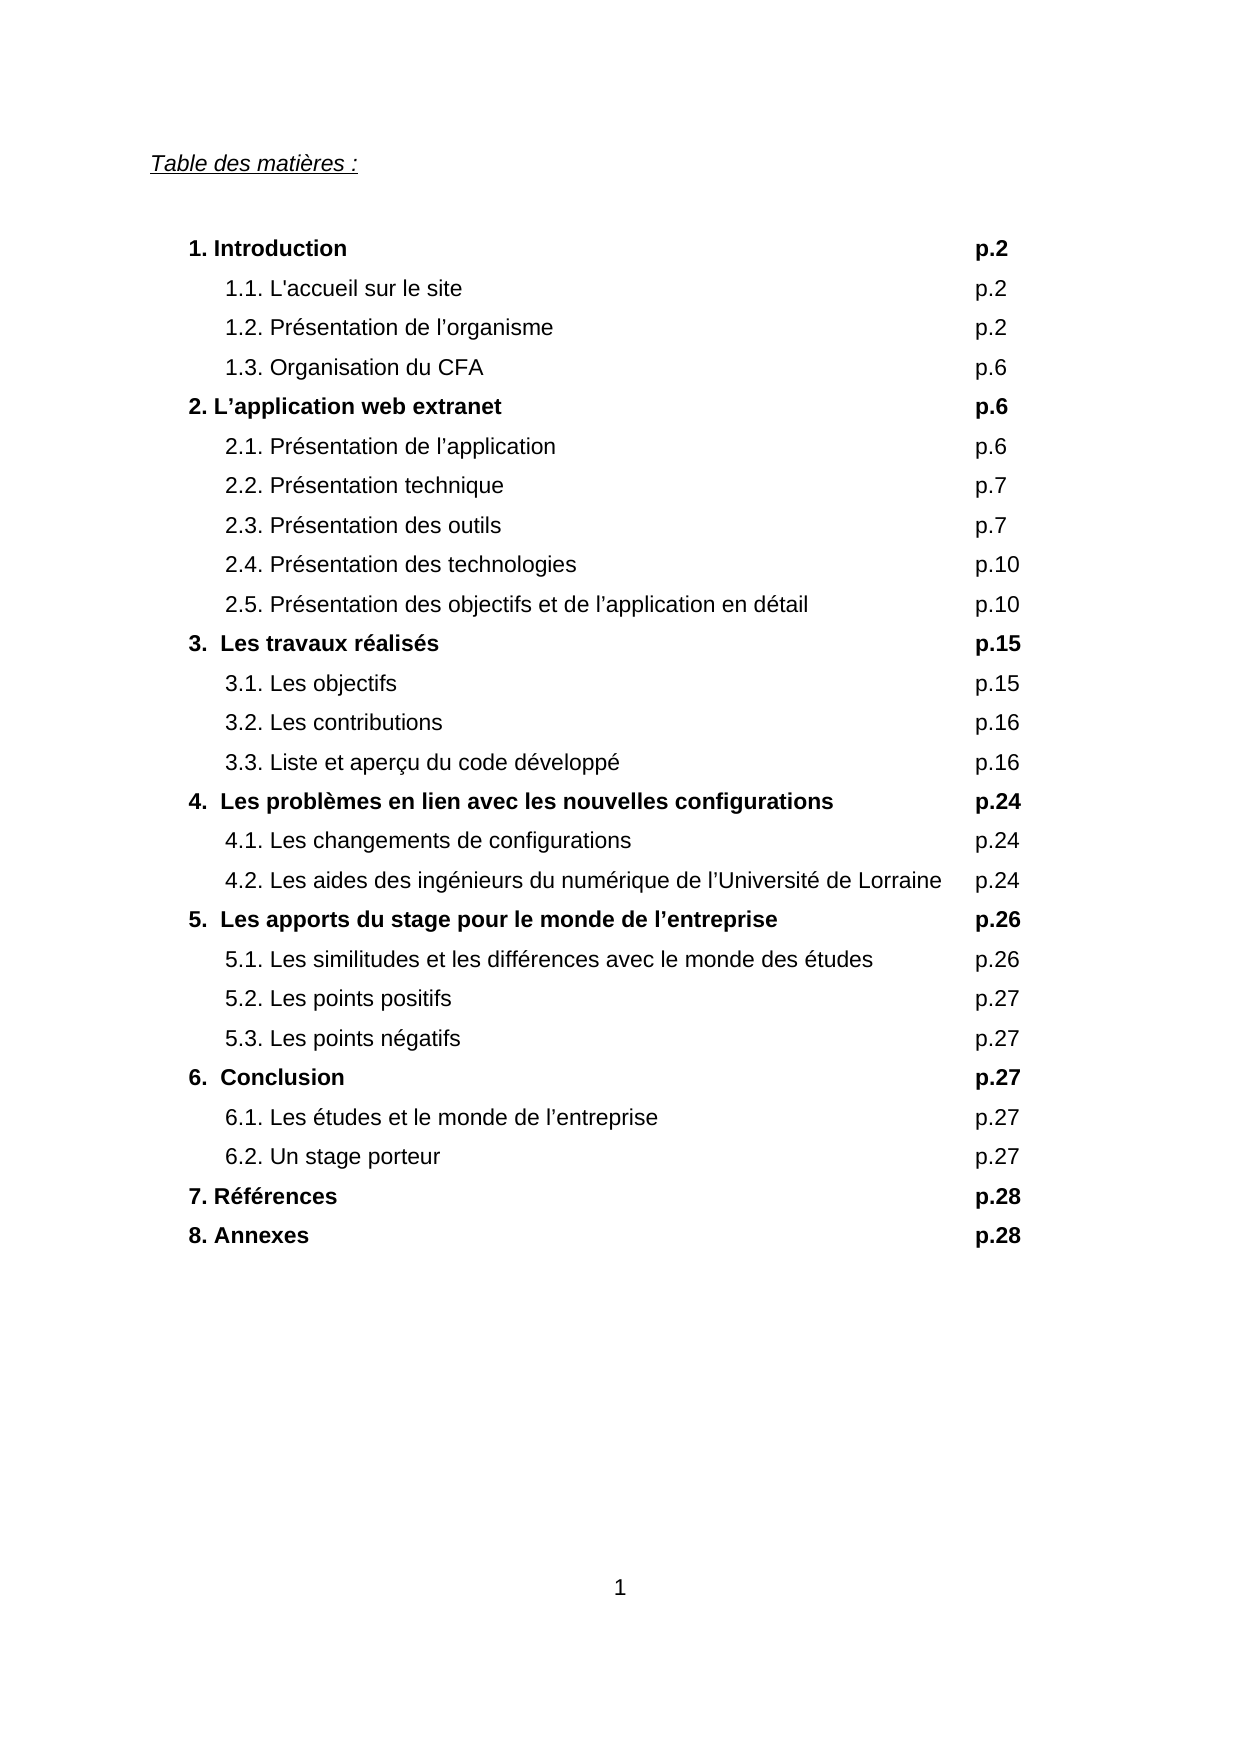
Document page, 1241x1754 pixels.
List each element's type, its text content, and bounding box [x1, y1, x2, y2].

text 1.2. Présentation de l’organisme p.2 [150, 314, 1090, 341]
text 4. Les problèmes en lien avec les nouvelles configurations p.24 [150, 788, 1090, 814]
text 1.1. L'accueil sur le site p.2 [150, 275, 1090, 301]
text 6. Conclusion p.27 [150, 1064, 1090, 1091]
text 5.2. Les points positifs p.27 [150, 985, 1090, 1012]
text 6.1. Les études et le monde de l’entreprise p.27 [150, 1104, 1090, 1130]
text 2. L’application web extranet p.6 [150, 393, 1090, 419]
text 8. Annexes p.28 [150, 1222, 1090, 1248]
text 2.5. Présentation des objectifs et de l’application en détail p.10 [150, 591, 1090, 617]
text 7. Références p.28 [150, 1183, 1090, 1209]
text 2.3. Présentation des outils p.7 [150, 512, 1090, 538]
text 2.4. Présentation des technologies p.10 [150, 551, 1090, 577]
text 3.1. Les objectifs p.15 [150, 669, 1090, 696]
text 3. Les travaux réalisés p.15 [150, 630, 1090, 656]
text 3.3. Liste et aperçu du code développé p.16 [150, 748, 1090, 775]
text 1.3. Organisation du CFA p.6 [150, 354, 1090, 380]
text 2.2. Présentation technique p.7 [150, 472, 1090, 498]
text 5. Les apports du stage pour le monde de l’entreprise p.26 [150, 906, 1090, 933]
text 3.2. Les contributions p.16 [150, 709, 1090, 735]
text 5.1. Les similitudes et les différences avec le monde des études p.26 [150, 946, 1090, 972]
text 2.1. Présentation de l’application p.6 [150, 433, 1090, 459]
text 4.2. Les aides des ingénieurs du numérique de l’Université de Lorraine p.24 [150, 867, 1090, 893]
text 4.1. Les changements de configurations p.24 [150, 827, 1090, 854]
text 5.3. Les points négatifs p.27 [150, 1025, 1090, 1051]
text 1. Introduction p.2 [150, 235, 1090, 262]
text 6.2. Un stage porteur p.27 [150, 1143, 1090, 1169]
title Table des matières : [150, 150, 1090, 176]
